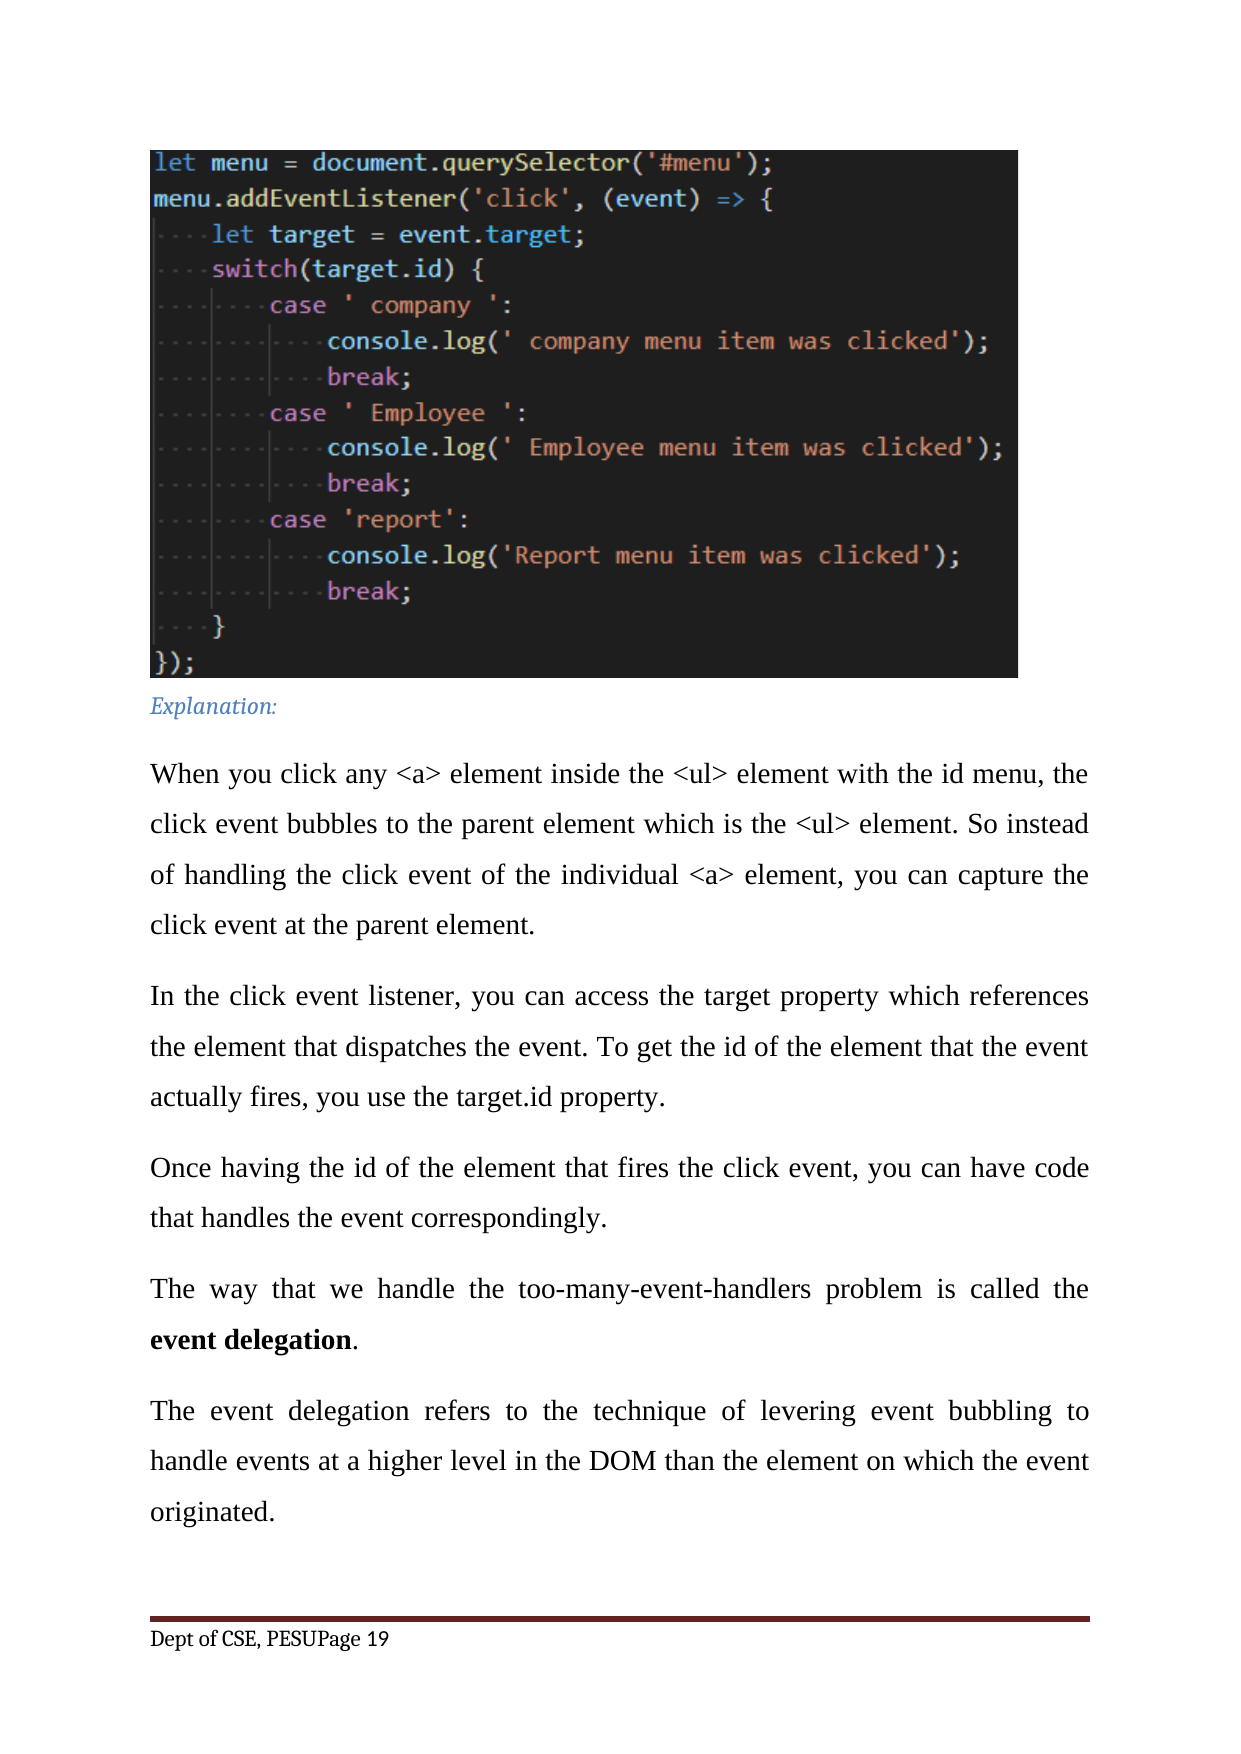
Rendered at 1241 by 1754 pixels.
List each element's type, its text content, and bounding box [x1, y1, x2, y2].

text When you click any <a> element inside the <ul> element with the id menu, the click event bubbles to the parent element which is the <ul> element. So instead of handling the click event of the individual <a> element, you can capture the click event at the parent element. [150, 756, 1090, 941]
text The way that we handle the too-many-event-handlers problem is called the event delegation. [150, 1272, 1090, 1355]
text Once having the id of the element that fires the click event, you can have code that handles the event correspondingly. [150, 1150, 1090, 1234]
text The event delegation refers to the technique of levering event bubbling to handle events at a higher level in the DOM than the element on which the event originated. [150, 1393, 1090, 1527]
picture [150, 150, 1019, 678]
text In the click event listener, you can access the target property which references the element that dispatches the event. To get the id of the element that the event actually fires, you use the target.id property. [150, 978, 1090, 1112]
